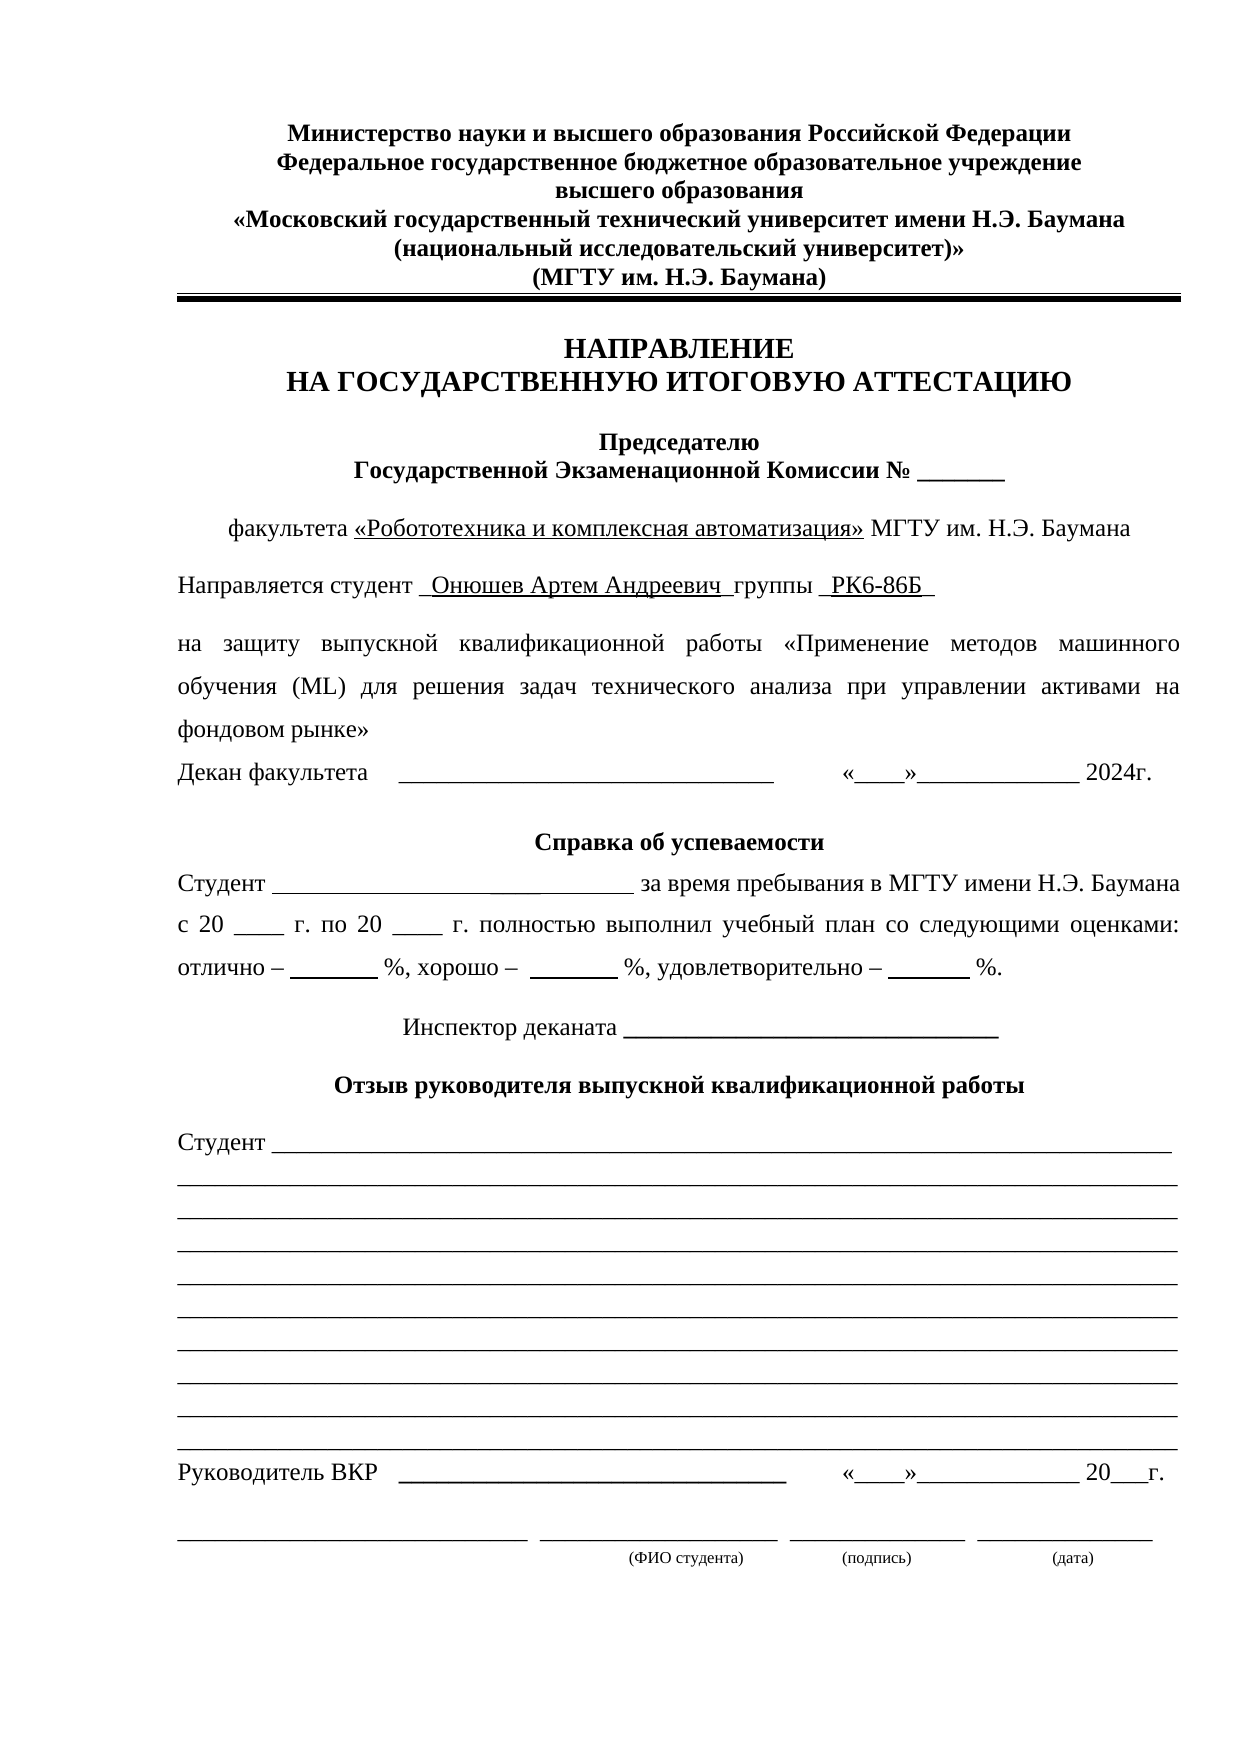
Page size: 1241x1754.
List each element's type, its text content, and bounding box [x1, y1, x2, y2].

text ____________________________ ___________________ ______________ ______________ [177, 1515, 1181, 1544]
text ________________________________________________________________________________ [177, 1358, 1181, 1387]
text (МГТУ им. Н.Э. Баумана) [177, 262, 1181, 293]
text НАПРАВЛЕНИЕ [177, 331, 1181, 364]
text Руководитель ВКР _______________________________ «____»_____________ 20___г. [177, 1457, 1181, 1486]
text ________________________________________________________________________________ [177, 1160, 1181, 1189]
text Инспектор деканата ______________________________ [177, 1012, 1181, 1041]
text Направляется студент _Онюшев Артем Андреевич_группы _РК6-86Б_ [177, 570, 1181, 599]
text Справка об успеваемости [177, 827, 1181, 856]
text ________________________________________________________________________________ [177, 1391, 1181, 1420]
text Федеральное государственное бюджетное образовательное учреждение [177, 147, 1181, 176]
text Студент ________________________________________________________________________ [177, 1127, 1181, 1156]
text НА ГОСУДАРСТВЕННУЮ ИТОГОВУЮ АТТЕСТАЦИЮ [177, 364, 1181, 398]
text ________________________________________________________________________________ [177, 1292, 1181, 1321]
text на защиту выпускной квалификационной работы «Применение методов машинного обучения (ML) для решения задач технического анализа при управлении активами на фондовом рынке» [177, 628, 1181, 743]
text ________________________________________________________________________________ [177, 1325, 1181, 1354]
text Государственной Экзаменационной Комиссии № _______ [177, 455, 1181, 484]
text «Московский государственный технический университет имени Н.Э. Баумана [177, 204, 1181, 233]
text Министерство науки и высшего образования Российской Федерации [177, 118, 1181, 147]
text ________________________________________________________________________________ [177, 1226, 1181, 1255]
text ________________________________________________________________________________ [177, 1259, 1181, 1288]
text Отзыв руководителя выпускной квалификационной работы [177, 1070, 1181, 1098]
text Председателю [177, 427, 1181, 455]
text ________________________________________________________________________________ [177, 1193, 1181, 1222]
text (национальный исследовательский университет)» [177, 233, 1181, 262]
text (ФИО студента) (подпись) (дата) [177, 1548, 1181, 1567]
text Декан факультета ______________________________ «____»_____________ 2024г. [177, 757, 1181, 786]
text ________________________________________________________________________________ [177, 1424, 1181, 1453]
text высшего образования [177, 176, 1181, 204]
text факультета «Робототехника и комплексная автоматизация» МГТУ им. Н.Э. Баумана [177, 513, 1181, 542]
text Студент ____ за время пребывания в МГТУ имени Н.Э. Баумана [177, 868, 1181, 897]
text с 20 ____ г. по 20 ____ г. полностью выполнил учебный план со следующими оценками: отлично – %, хорошо – %, удовлетворительно – %. [177, 909, 1181, 981]
